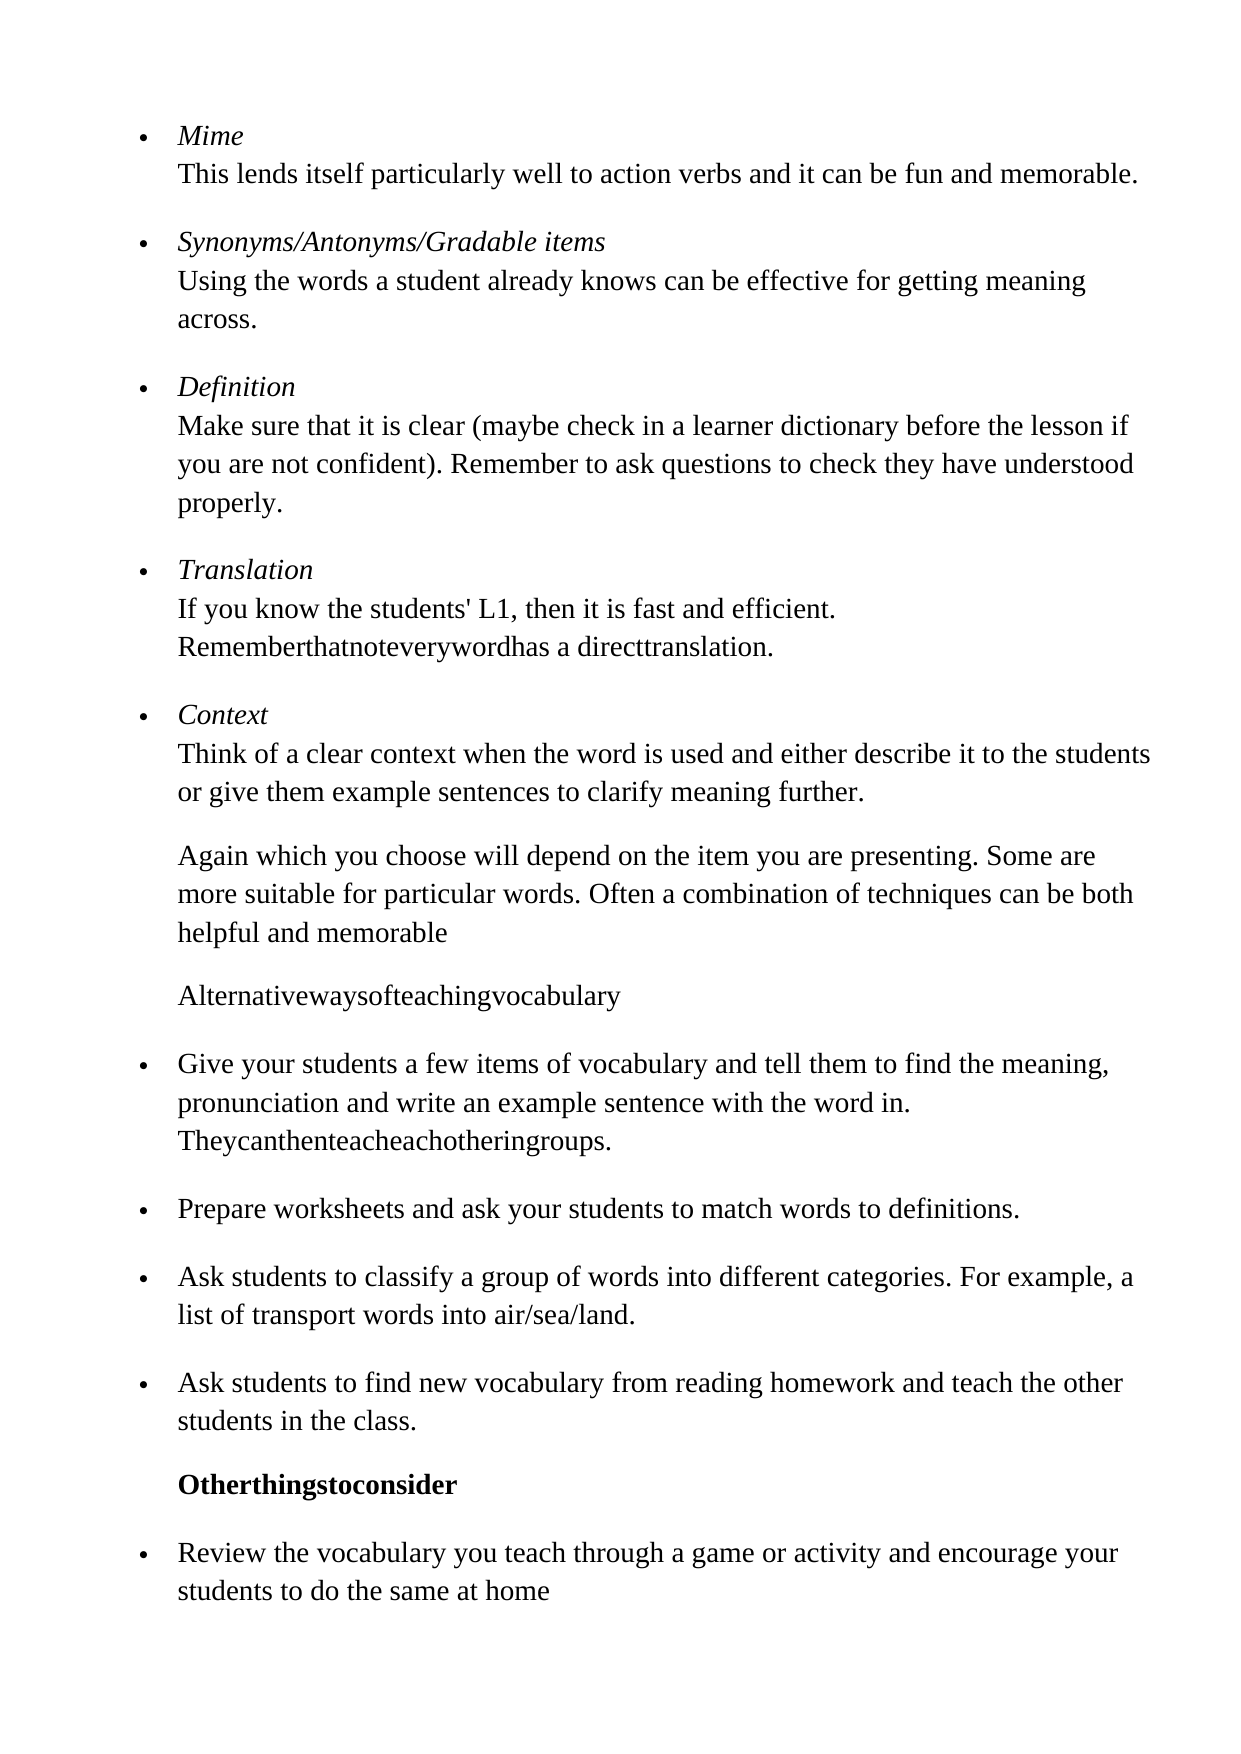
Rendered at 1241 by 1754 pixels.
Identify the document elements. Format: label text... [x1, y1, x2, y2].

list Review the vocabulary you teach through a game or activity and encourage your students to do the same at home [140, 1535, 1152, 1607]
list Ask students to find new vocabulary from reading homework and teach the other students in the class. [140, 1365, 1152, 1437]
text Alternativewaysofteachingvocabulary [177, 978, 1152, 1012]
text Otherthingstoconsider [177, 1467, 1152, 1501]
list Prepare worksheets and ask your students to match words to definitions. [140, 1191, 1152, 1224]
list Translation If you know the students' L1, then it is fast and efficient. Rememberthatnoteverywordhas a directtranslation. [140, 552, 1152, 663]
list Give your students a few items of vocabulary and tell them to find the meaning, pronunciation and write an example sentence with the word in. Theycanthenteacheachotheringroups. [140, 1046, 1152, 1157]
list Ask students to classify a group of words into different categories. For example, a list of transport words into air/sea/land. [140, 1259, 1152, 1331]
list Context Think of a clear context when the word is used and either describe it to the students or give them example sentences to clarify meaning further. [140, 697, 1152, 808]
list Definition Make sure that it is clear (maybe check in a learner dictionary before the lesson if you are not confident). Remember to ask questions to check they have understood properly. [140, 369, 1152, 518]
list Synonyms/Antonyms/Gradable items Using the words a student already knows can be effective for getting meaning across. [140, 224, 1152, 335]
text Again which you choose will depend on the item you are presenting. Some are more suitable for particular words. Often a combination of techniques can be both helpful and memorable [177, 838, 1152, 948]
list Mime This lends itself particularly well to action verbs and it can be fun and memorable. [140, 118, 1152, 190]
